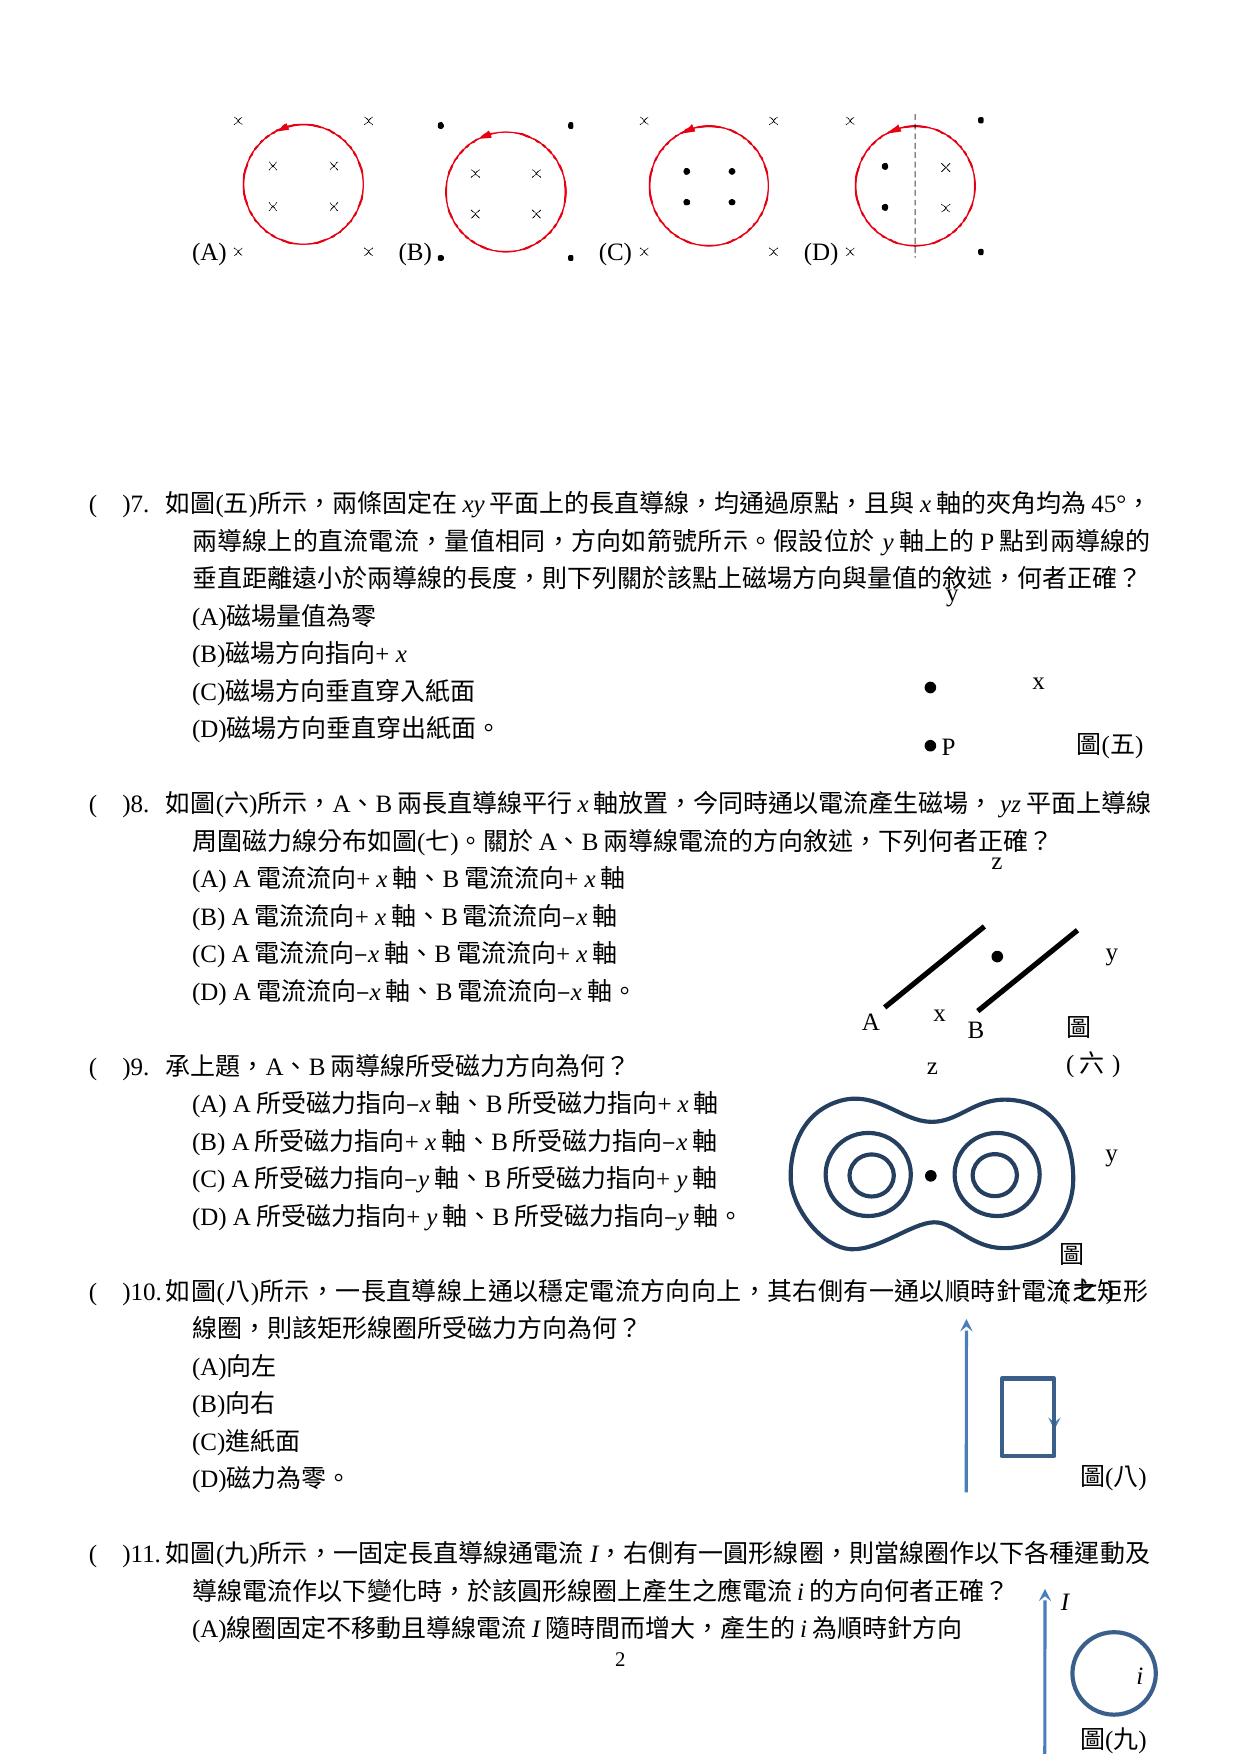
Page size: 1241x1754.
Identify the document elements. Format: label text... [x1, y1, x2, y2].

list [89, 108, 1152, 445]
list 如圖(八)所示，一長直導線上通以穩定電流方向向上，其右側有一通以順時針電流之矩形線圈，則該矩形線圈所受磁力方向為何？ (A)向左 (B)向右 (C)進紙面 (D)磁力為零。 [89, 1270, 1152, 1495]
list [89, 1533, 1152, 1645]
picture [638, 107, 779, 261]
picture [232, 107, 374, 261]
picture [844, 107, 984, 261]
list 承上題，A、B兩導線所受磁力方向為何？ (A) A所受磁力指向–x軸、B所受磁力指向+ x軸 (B) A所受磁力指向+ x軸、B所受磁力指向–x軸 (C) A所受磁力指向–y軸、B所受磁力指向+ y軸 (D) A所受磁力指向+ y軸、B所受磁力指向–y軸。 [89, 1045, 1152, 1233]
list 如圖(五)所示，兩條固定在xy平面上的長直導線，均通過原點，且與x軸的夾角均為45°，兩導線上的直流電流，量值相同，方向如箭號所示。假設位於y軸上的P點到兩導線的垂直距離遠小於兩導線的長度，則下列關於該點上磁場方向與量值的敘述，何者正確？ (A)磁場量值為零 (B)磁場方向指向+ x (C)磁場方向垂直穿入紙面 (D)磁場方向垂直穿出紙面。 [89, 483, 1152, 745]
list 如圖(六)所示，A、B兩長直導線平行x軸放置，今同時通以電流產生磁場， yz平面上導線周圍磁力線分布如圖(七)。關於A、B兩導線電流的方向敘述，下列何者正確？ (A) A電流流向+ x軸、B電流流向+ x軸 (B) A電流流向+ x軸、B電流流向–x軸 (C) A電流流向–x軸、B電流流向+ x軸 (D) A電流流向–x軸、B電流流向–x軸。 [89, 783, 1152, 1008]
picture [437, 122, 574, 261]
